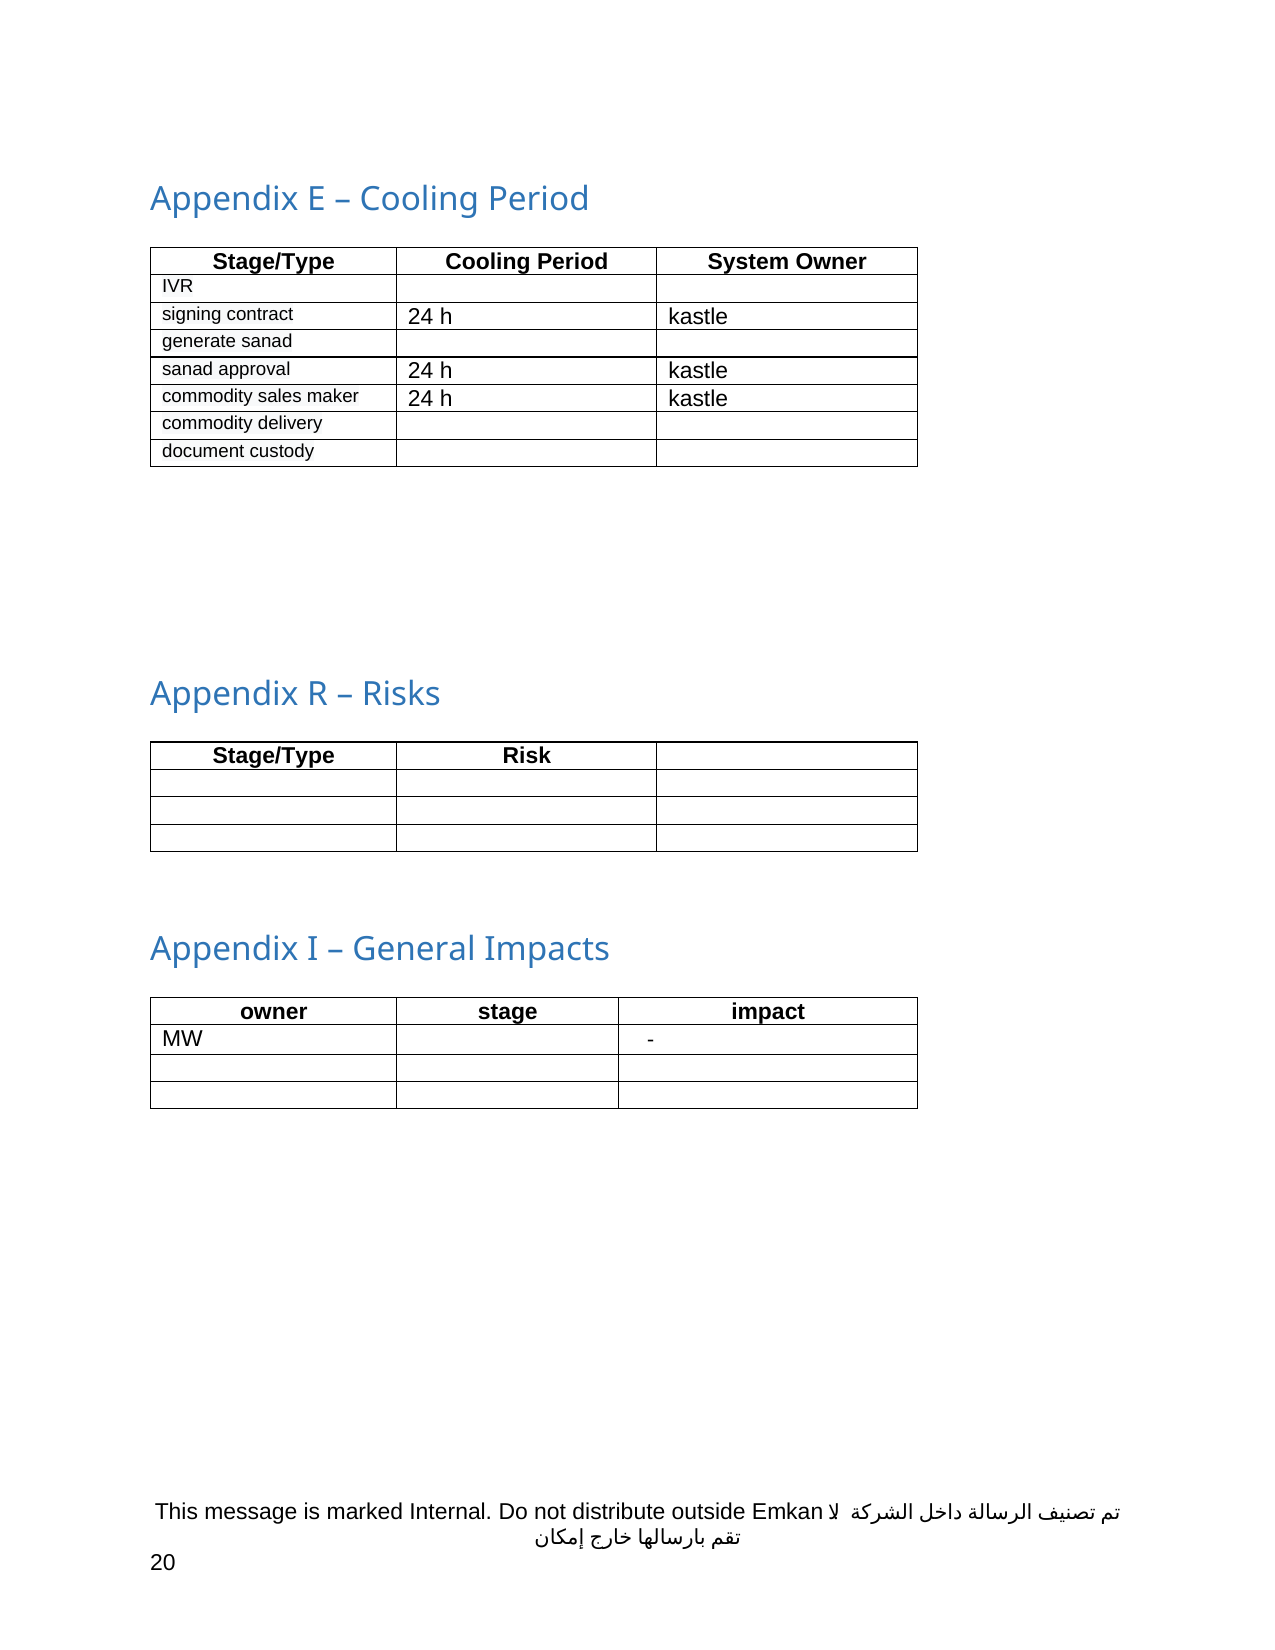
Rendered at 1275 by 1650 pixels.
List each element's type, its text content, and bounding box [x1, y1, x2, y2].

table_cell [657, 330, 917, 356]
table_cell 24 h [397, 303, 656, 329]
table_cell [397, 1082, 618, 1108]
table_cell [151, 770, 396, 796]
table_cell [397, 1055, 618, 1081]
table_cell [397, 412, 656, 438]
table_cell [657, 825, 917, 851]
table_cell MW [151, 1025, 396, 1053]
table_cell kastle [657, 358, 917, 384]
table_cell IVR [151, 275, 396, 302]
table_header stage [397, 998, 618, 1024]
table_cell [397, 797, 656, 824]
table_header [657, 743, 917, 769]
table_cell kastle [657, 303, 917, 329]
table_cell kastle [657, 385, 917, 411]
table_cell [397, 770, 656, 796]
table_cell [397, 330, 656, 356]
table_cell [619, 1082, 917, 1108]
table_cell document custody [151, 440, 396, 466]
table_cell [657, 797, 917, 824]
table_cell [151, 1082, 396, 1108]
table_header Stage/Type [151, 248, 396, 274]
table_header Risk [397, 743, 656, 769]
table_cell 24 h [397, 385, 656, 411]
table_cell commodity sales maker [151, 385, 396, 411]
table_header impact [619, 998, 917, 1024]
table_cell commodity delivery [151, 412, 396, 438]
table_cell generate sanad [151, 330, 396, 356]
table_cell 24 h [397, 358, 656, 384]
table_cell [397, 440, 656, 466]
subtitle Appendix E – Cooling Period [150, 175, 1125, 220]
table_cell [657, 440, 917, 466]
table_cell [397, 275, 656, 302]
subtitle Appendix I – General Impacts [150, 925, 1125, 971]
table_cell [151, 797, 396, 824]
table_header System Owner [657, 248, 917, 274]
table_cell [657, 275, 917, 302]
table_cell [151, 825, 396, 851]
table_header Cooling Period [397, 248, 656, 274]
table_header Stage/Type [151, 743, 396, 769]
table_cell [619, 1025, 917, 1053]
table_cell [657, 412, 917, 438]
table_cell [397, 825, 656, 851]
table_cell [619, 1055, 917, 1081]
table_cell [397, 1025, 618, 1053]
table_cell sanad approval [151, 358, 396, 384]
table_header owner [151, 998, 396, 1024]
subtitle Appendix R – Risks [150, 670, 1125, 715]
table_cell [657, 770, 917, 796]
table_cell [151, 1055, 396, 1081]
table_cell signing contract [151, 303, 396, 329]
